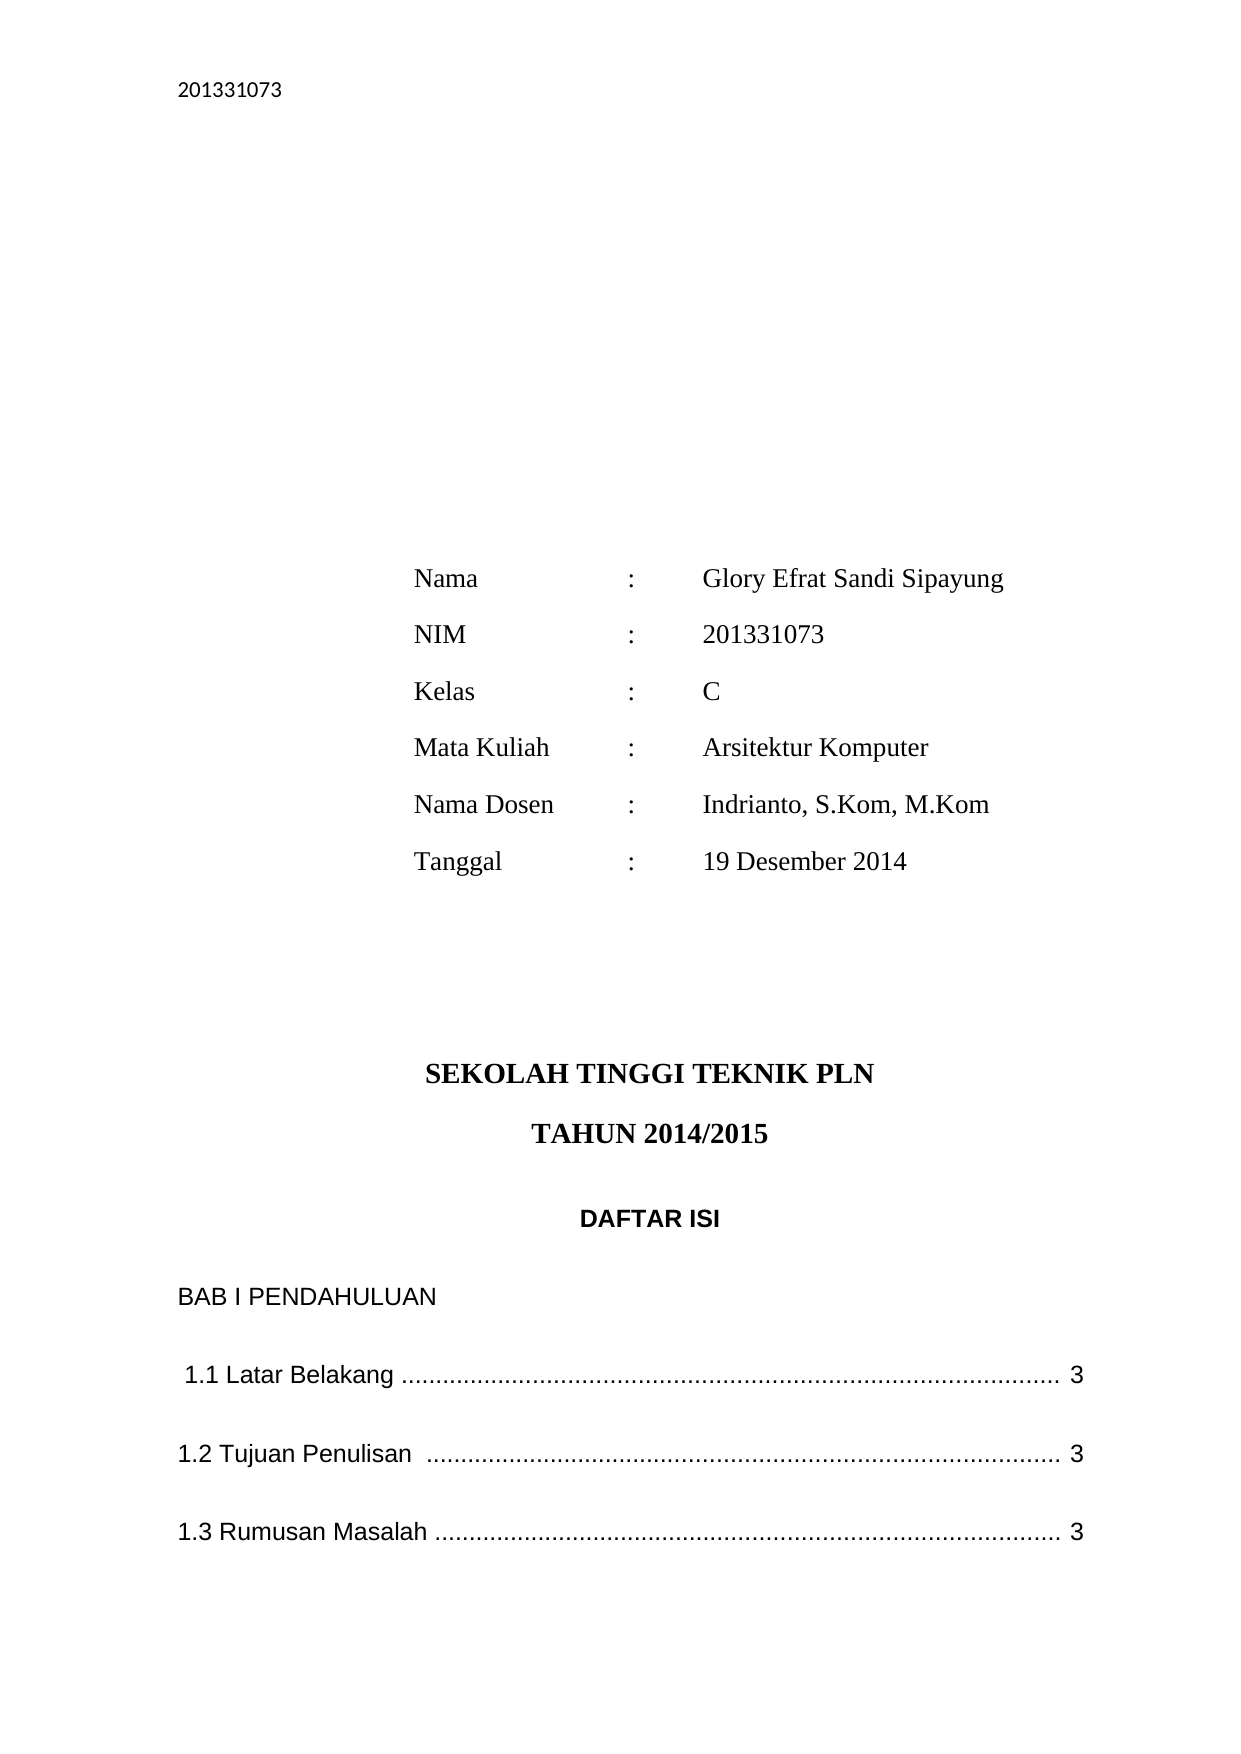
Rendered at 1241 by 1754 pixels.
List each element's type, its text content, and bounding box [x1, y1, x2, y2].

text Nama Dosen : Indrianto, S.Kom, M.Kom [413, 788, 1122, 819]
text BAB I PENDAHULUAN [177, 1282, 1122, 1311]
text 1.3 Rumusan Masalah 3 [177, 1517, 1122, 1546]
text 1.2 Tujuan Penulisan 3 [177, 1439, 1122, 1467]
text SEKOLAH TINGGI TEKNIK PLN [177, 1056, 1122, 1090]
text Mata Kuliah : Arsitektur Komputer [413, 732, 1122, 763]
text NIM : 201331073 [413, 618, 1122, 649]
text 1.1 Latar Belakang 3 [177, 1360, 1122, 1389]
text TAHUN 2014/2015 [177, 1116, 1122, 1149]
text DAFTAR ISI [177, 1204, 1122, 1232]
text Kelas : C [413, 675, 1122, 706]
text Tanggal : 19 Desember 2014 [413, 845, 1122, 876]
text Nama : Glory Efrat Sandi Sipayung [413, 562, 1122, 593]
